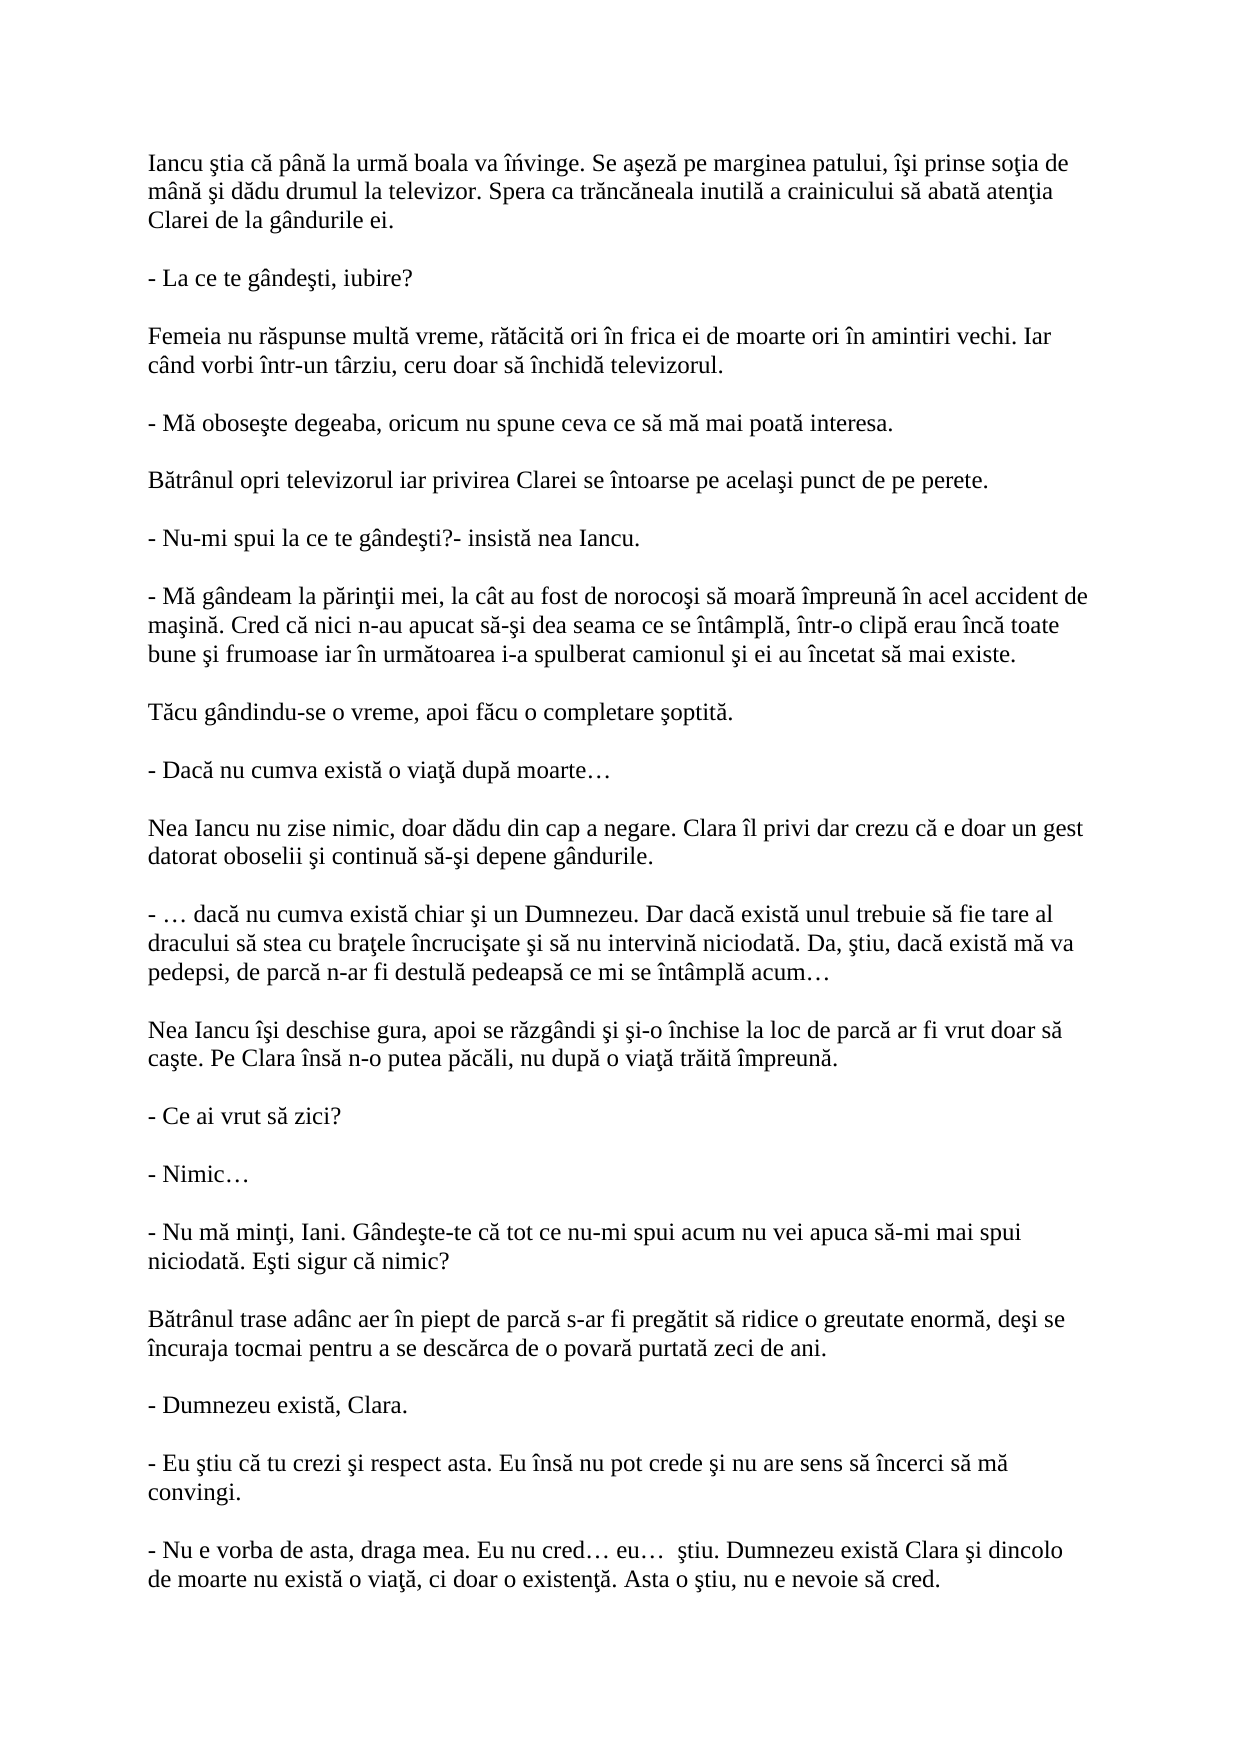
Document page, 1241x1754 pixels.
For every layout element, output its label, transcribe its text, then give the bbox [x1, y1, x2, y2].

text - … dacă nu cumva există chiar şi un Dumnezeu. Dar dacă există unul trebuie să fie tare al dracului să stea cu braţele încrucişate şi să nu intervină niciodată. Da, ştiu, dacă există mă va pedepsi, de parcă n-ar fi destulă pedeapsă ce mi se întâmplă acum… [148, 899, 1093, 986]
text - Nu-mi spui la ce te gândeşti?- insistă nea Iancu. [148, 523, 1093, 552]
text - Eu ştiu că tu crezi şi respect asta. Eu însă nu pot crede şi nu are sens să încerci să mă convingi. [148, 1448, 1093, 1506]
text - Dumnezeu există, Clara. [148, 1391, 1093, 1419]
text Nea Iancu nu zise nimic, doar dădu din cap a negare. Clara îl privi dar crezu că e doar un gest datorat oboselii şi continuă să-şi depene gândurile. [148, 813, 1093, 870]
text - Mă oboseşte degeaba, oricum nu spune ceva ce să mă mai poată interesa. [148, 408, 1093, 436]
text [148, 148, 1093, 234]
text Nea Iancu îşi deschise gura, apoi se răzgândi şi şi-o închise la loc de parcă ar fi vrut doar să caşte. Pe Clara însă n-o putea păcăli, nu după o viaţă trăită împreună. [148, 1015, 1093, 1072]
text Bătrânul opri televizorul iar privirea Clarei se întoarse pe acelaşi punct de pe perete. [148, 466, 1093, 494]
text Bătrânul trase adânc aer în piept de parcă s-ar fi pregătit să ridice o greutate enormă, deşi se încuraja tocmai pentru a se descărca de o povară purtată zeci de ani. [148, 1304, 1093, 1361]
text Tăcu gândindu-se o vreme, apoi făcu o completare şoptită. [148, 697, 1093, 726]
text - Nu e vorba de asta, draga mea. Eu nu cred… eu… ştiu. Dumnezeu există Clara şi dincolo de moarte nu există o viaţă, ci doar o existenţă. Asta o ştiu, nu e nevoie să cred. [148, 1535, 1093, 1593]
text - Dacă nu cumva există o viaţă după moarte… [148, 755, 1093, 783]
text - Mă gândeam la părinţii mei, la cât au fost de norocoşi să moară împreună în acel accident de maşină. Cred că nici n-au apucat să-şi dea seama ce se întâmplă, într-o clipă erau încă toate bune şi frumoase iar în următoarea i-a spulberat camionul şi ei au încetat să mai existe. [148, 581, 1093, 668]
text - La ce te gândeşti, iubire? [148, 263, 1093, 292]
text Femeia nu răspunse multă vreme, rătăcită ori în frica ei de moarte ori în amintiri vechi. Iar când vorbi într-un târziu, ceru doar să închidă televizorul. [148, 321, 1093, 378]
text - Nu mă minţi, Iani. Gândeşte-te că tot ce nu-mi spui acum nu vei apuca să-mi mai spui niciodată. Eşti sigur că nimic? [148, 1217, 1093, 1275]
text - Nimic… [148, 1159, 1093, 1188]
text - Ce ai vrut să zici? [148, 1101, 1093, 1130]
